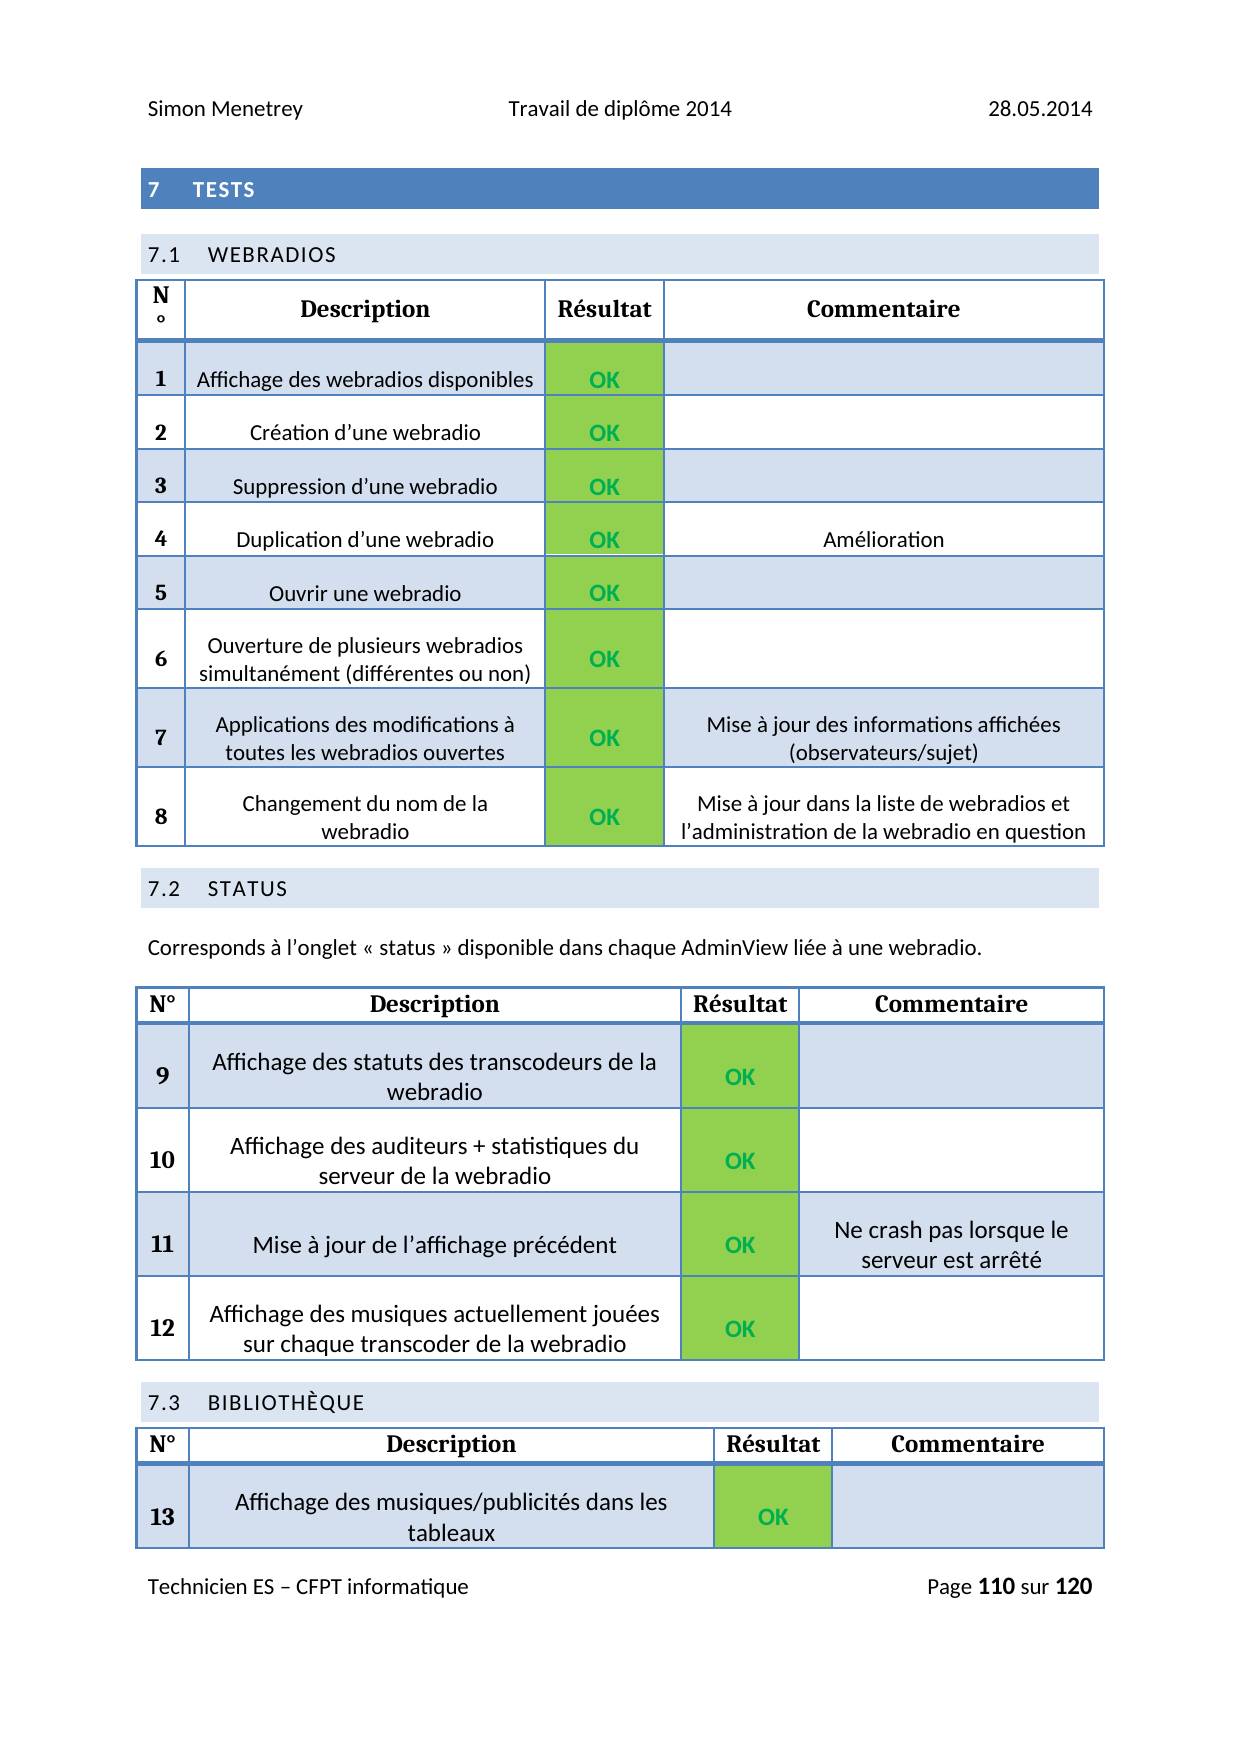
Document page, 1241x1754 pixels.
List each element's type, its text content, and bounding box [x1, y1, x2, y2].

table_cell 7 [138, 689, 184, 766]
table_cell 5 [138, 557, 184, 608]
table_header Commentaire [800, 989, 1103, 1021]
table_header N° [138, 989, 188, 1021]
table_header Description [186, 281, 544, 338]
table_cell OK [682, 1109, 798, 1191]
subtitle Bibliothèque [148, 1388, 1093, 1416]
table_cell OK [546, 768, 663, 845]
table_cell Amélioration [665, 503, 1103, 554]
table_cell Duplication d’une webradio [186, 503, 544, 554]
subtitle Webradios [148, 240, 1093, 268]
subtitle Status [148, 874, 1093, 902]
table_cell 11 [138, 1193, 188, 1275]
table_cell 4 [138, 503, 184, 554]
table_header Description [190, 1429, 713, 1461]
table_header Résultat [546, 281, 663, 338]
table_header N° [138, 1429, 188, 1461]
table_cell Ouvrir une webradio [186, 557, 544, 608]
table_cell Changement du nom de la webradio [186, 768, 544, 845]
table_cell OK [682, 1193, 798, 1275]
table_cell OK [546, 396, 663, 448]
table_cell 13 [138, 1466, 188, 1547]
table_cell Suppression d’une webradio [186, 450, 544, 501]
table_header Résultat [715, 1429, 831, 1461]
table_header Description [190, 989, 680, 1021]
table_cell Mise à jour dans la liste de webradios et l’administration de la webradio en question [665, 768, 1103, 845]
table_cell [833, 1466, 1103, 1547]
table_cell Ne crash pas lorsque le serveur est arrêté [800, 1193, 1103, 1275]
table_cell OK [546, 610, 663, 687]
table_cell 1 [138, 343, 184, 394]
table_cell [800, 1025, 1103, 1107]
subtitle Tests [148, 175, 1093, 203]
table_cell OK [682, 1025, 798, 1107]
table_cell 2 [138, 396, 184, 448]
table_cell [665, 450, 1103, 501]
table_header Commentaire [833, 1429, 1103, 1461]
table_cell OK [546, 450, 663, 501]
table_cell Mise à jour de l’affichage précédent [190, 1193, 680, 1275]
table_cell OK [546, 557, 663, 608]
table_cell Applications des modifications à toutes les webradios ouvertes [186, 689, 544, 766]
table_cell 6 [138, 610, 184, 687]
table_cell [665, 557, 1103, 608]
table_cell Affichage des webradios disponibles [186, 343, 544, 394]
table_cell Mise à jour des informations affichées (observateurs/sujet) [665, 689, 1103, 766]
table_cell 10 [138, 1109, 188, 1191]
table_cell [665, 610, 1103, 687]
table_header Résultat [682, 989, 798, 1021]
table_cell 9 [138, 1025, 188, 1107]
table_cell [800, 1109, 1103, 1191]
table_cell Affichage des statuts des transcodeurs de la webradio [190, 1025, 680, 1107]
table_cell Affichage des musiques actuellement jouées sur chaque transcoder de la webradio [190, 1277, 680, 1359]
table_cell OK [546, 689, 663, 766]
table_cell Ouverture de plusieurs webradios simultanément (différentes ou non) [186, 610, 544, 687]
table_cell 8 [138, 768, 184, 845]
table_cell 12 [138, 1277, 188, 1359]
table_cell Affichage des auditeurs + statistiques du serveur de la webradio [190, 1109, 680, 1191]
table_cell [665, 343, 1103, 394]
table_header Commentaire [665, 281, 1103, 338]
table_cell OK [715, 1466, 831, 1547]
table_cell [800, 1277, 1103, 1359]
table_cell [665, 396, 1103, 448]
table_cell Affichage des musiques/publicités dans les tableaux [190, 1466, 713, 1547]
table_cell Création d’une webradio [186, 396, 544, 448]
table_cell 3 [138, 450, 184, 501]
table_header N° [138, 281, 184, 338]
table_cell OK [546, 503, 663, 554]
text Corresponds à l’onglet « status » disponible dans chaque AdminView liée à une webradio. [148, 933, 1093, 961]
table_cell OK [546, 343, 663, 394]
table_cell OK [682, 1277, 798, 1359]
